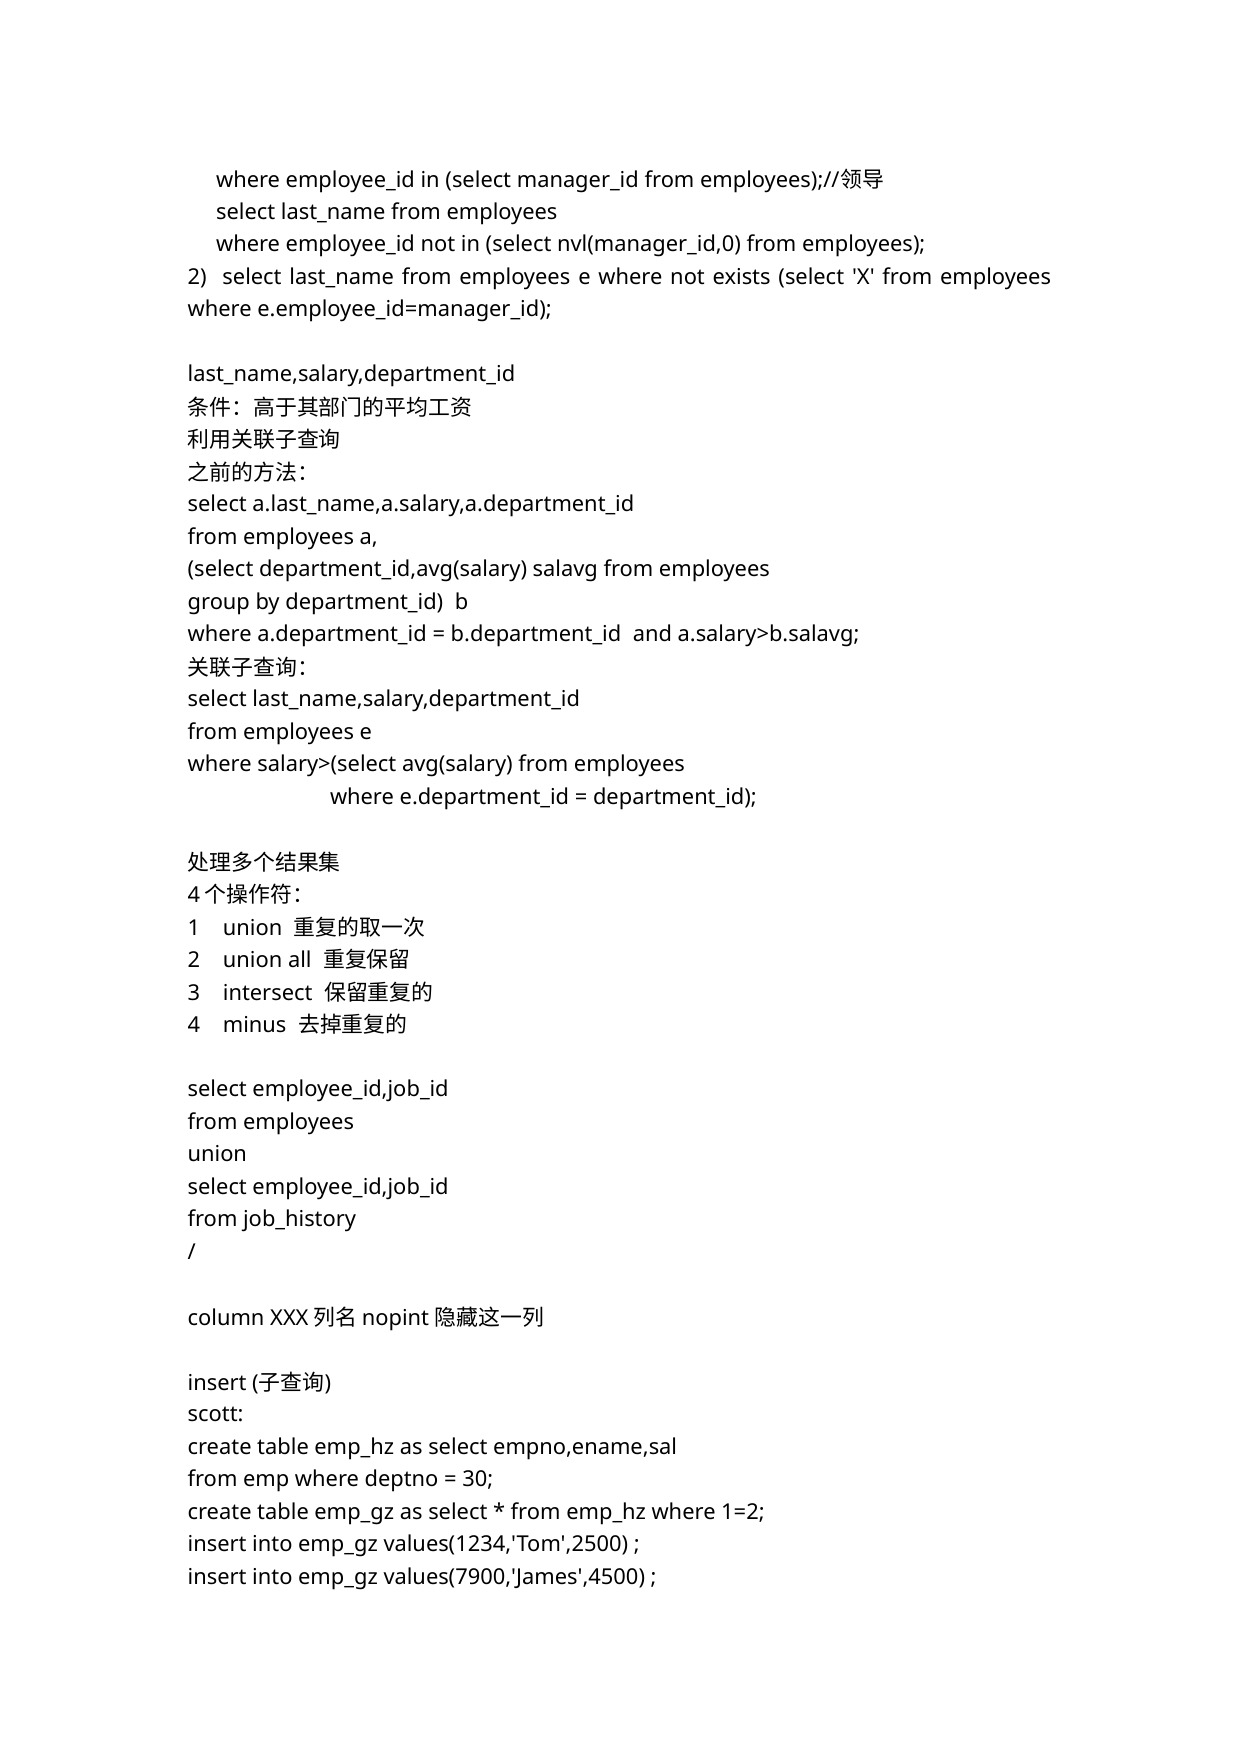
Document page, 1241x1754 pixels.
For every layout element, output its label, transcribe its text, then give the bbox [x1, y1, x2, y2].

text from employees a, [187, 519, 1053, 552]
text (select department_id,avg(salary) salavg from employees [187, 552, 1053, 584]
text column XXX列名 nopint 隐藏这一列 [187, 1299, 1053, 1332]
text from emp where deptno = 30; [187, 1462, 1053, 1494]
text from employees [187, 1104, 1053, 1137]
text from job_history [187, 1202, 1053, 1234]
text select employee_id,job_id [187, 1072, 1053, 1104]
text from employees e [187, 714, 1053, 747]
text select a.last_name,a.salary,a.department_id [187, 487, 1053, 519]
text 处理多个结果集 [187, 844, 1053, 877]
text where salary>(select avg(salary) from employees [187, 747, 1053, 779]
text 之前的方法： [187, 454, 1053, 487]
text union [187, 1137, 1053, 1169]
text 2 union all 重复保留 [187, 942, 1053, 974]
text where e.department_id = department_id); [187, 779, 1053, 812]
text 1 union 重复的取一次 [187, 909, 1053, 942]
text create table emp_hz as select empno,ename,sal [187, 1429, 1053, 1462]
text group by department_id) b [187, 584, 1053, 617]
text scott: [187, 1397, 1053, 1429]
text insert into emp_gz values(1234,'Tom',2500) ; [187, 1527, 1053, 1559]
text 条件：高于其部门的平均工资 [187, 389, 1053, 422]
text last_name,salary,department_id [187, 357, 1053, 389]
text create table emp_gz as select * from emp_hz where 1=2; [187, 1494, 1053, 1527]
text where employee_id not in (select nvl(manager_id,0) from employees); [187, 227, 1053, 259]
text 利用关联子查询 [187, 422, 1053, 454]
text select last_name from employees [187, 194, 1053, 227]
text select employee_id,job_id [187, 1169, 1053, 1202]
text 关联子查询： [187, 649, 1053, 682]
text 4 minus 去掉重复的 [187, 1007, 1053, 1039]
text 2) select last_name from employees e where not exists (select 'X' from employees where e.employee_id=manager_id); [187, 259, 1053, 324]
text where a.department_id = b.department_id and a.salary>b.salavg; [187, 617, 1053, 649]
text insert (子查询) [187, 1364, 1053, 1397]
text where employee_id in (select manager_id from employees);//领导 [187, 162, 1053, 194]
text 3 intersect 保留重复的 [187, 974, 1053, 1007]
text select last_name,salary,department_id [187, 682, 1053, 714]
text 4个操作符： [187, 877, 1053, 909]
text / [187, 1234, 1053, 1267]
text insert into emp_gz values(7900,'James',4500) ; [187, 1559, 1053, 1592]
